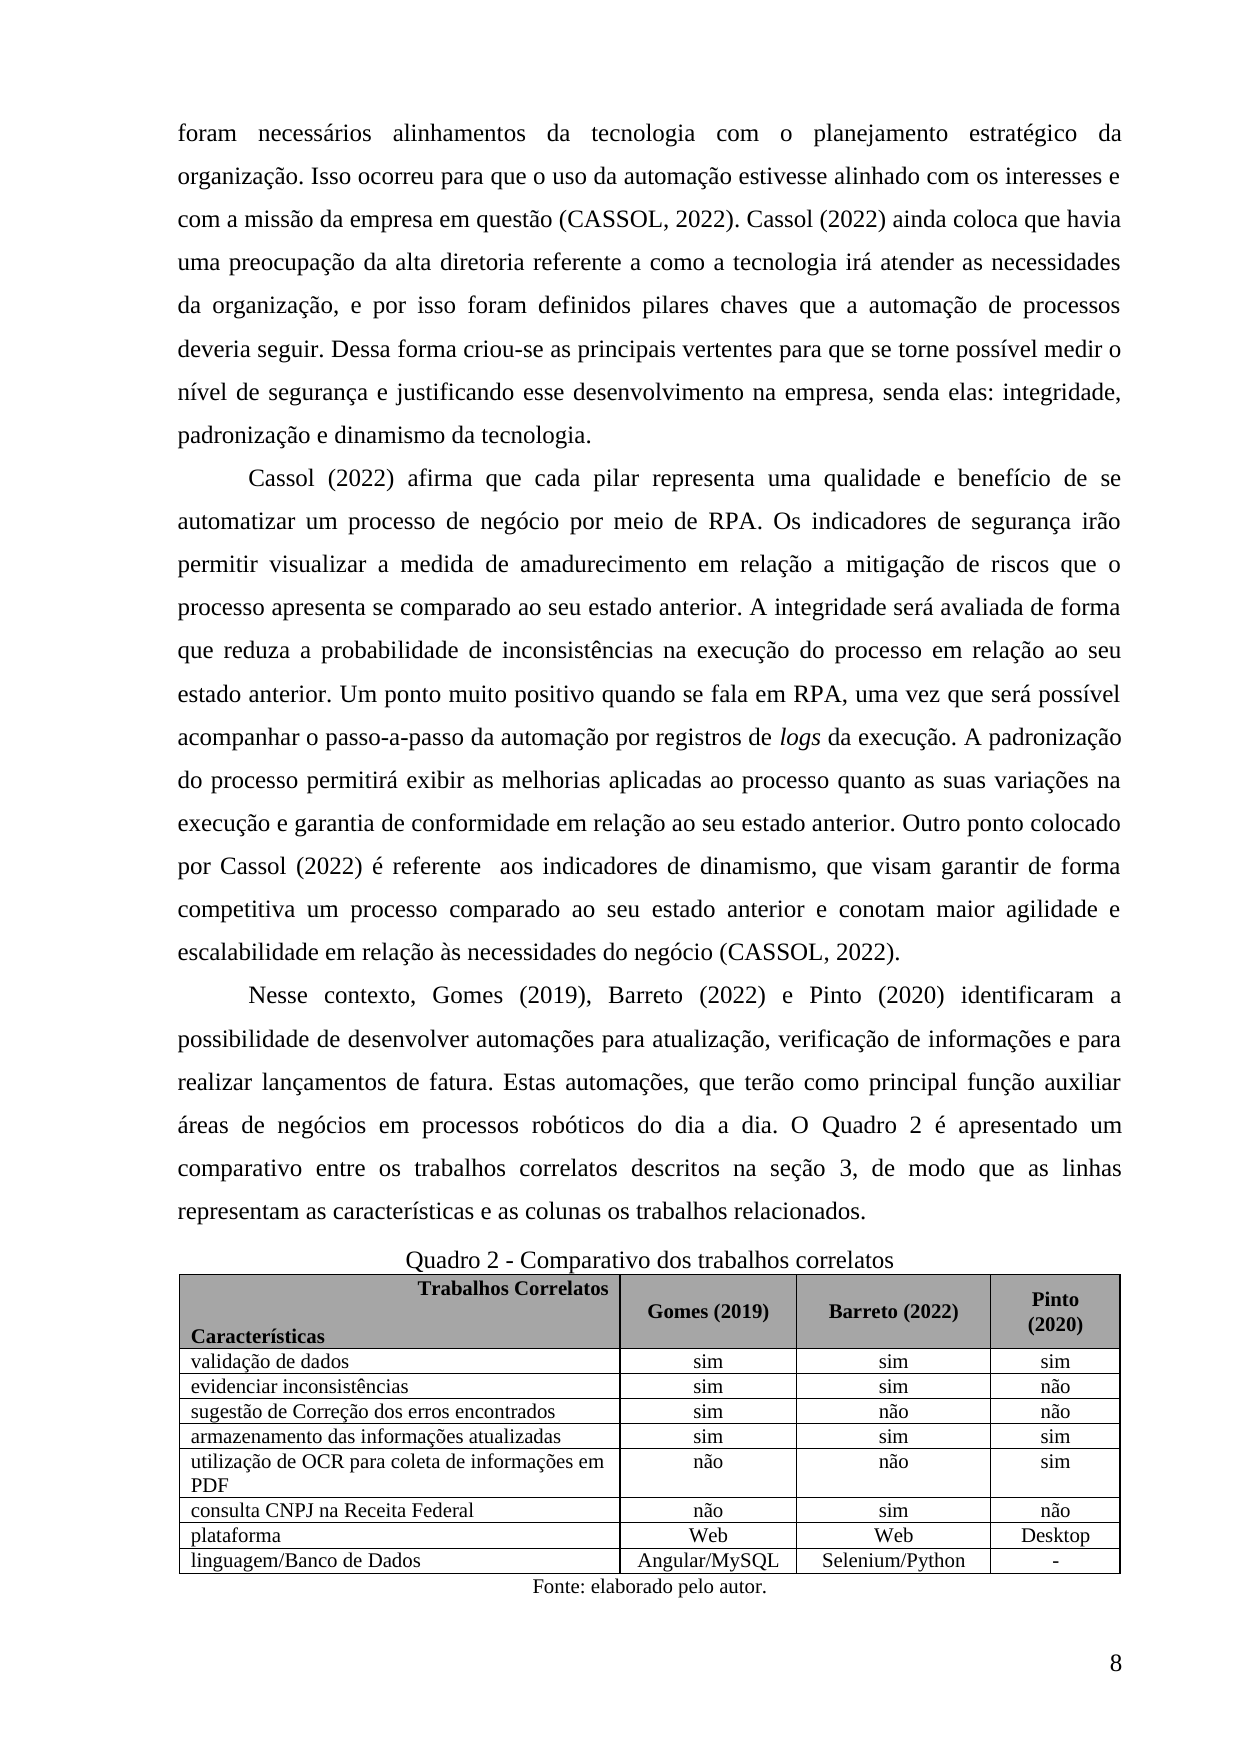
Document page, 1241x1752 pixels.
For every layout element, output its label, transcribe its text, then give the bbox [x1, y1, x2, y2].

table_cell não [621, 1498, 796, 1522]
table_cell sim [797, 1349, 990, 1373]
table_header Barreto (2022) [797, 1275, 990, 1348]
table_cell - [991, 1549, 1119, 1572]
table_cell sim [991, 1449, 1119, 1497]
table_cell sim [797, 1498, 990, 1522]
table_cell armazenamento das informações atualizadas [180, 1424, 619, 1448]
table_cell sim [621, 1349, 796, 1373]
table_cell evidenciar inconsistências [180, 1374, 619, 1398]
table_cell Desktop [991, 1523, 1119, 1547]
table_cell não [797, 1399, 990, 1423]
table_cell sim [797, 1374, 990, 1398]
table_cell Web [621, 1523, 796, 1547]
table_header Gomes (2019) [621, 1275, 796, 1348]
text Nesse contexto, Gomes (2019), Barreto (2022) e Pinto (2020) identificaram a possibilidade de desenvolver automações para atualização, verificação de informações e para realizar lançamentos de fatura. Estas automações, que terão como principal função auxiliar áreas de negócios em processos robóticos do dia a dia. O Quadro 2 é apresentado um comparativo entre os trabalhos correlatos descritos na seção 3, de modo que as linhas representam as características e as colunas os trabalhos relacionados. [177, 981, 1122, 1225]
text Cassol (2022) afirma que cada pilar representa uma qualidade e benefício de se automatizar um processo de negócio por meio de RPA. Os indicadores de segurança irão permitir visualizar a medida de amadurecimento em relação a mitigação de riscos que o processo apresenta se comparado ao seu estado anterior. A integridade será avaliada de forma que reduza a probabilidade de inconsistências na execução do processo em relação ao seu estado anterior. Um ponto muito positivo quando se fala em RPA, uma vez que será possível acompanhar o passo-a-passo da automação por registros de logs da execução. A padronização do processo permitirá exibir as melhorias aplicadas ao processo quanto as suas variações na execução e garantia de conformidade em relação ao seu estado anterior. Outro ponto colocado por Cassol (2022) é referente aos indicadores de dinamismo, que visam garantir de forma competitiva um processo comparado ao seu estado anterior e conotam maior agilidade e escalabilidade em relação às necessidades do negócio (CASSOL, 2022). [177, 463, 1122, 966]
table_cell plataforma [180, 1523, 619, 1547]
table_cell sugestão de Correção dos erros encontrados [180, 1399, 619, 1423]
table_cell sim [991, 1349, 1119, 1373]
table_cell sim [621, 1399, 796, 1423]
table_cell Angular/MySQL [621, 1549, 796, 1572]
table_header Pinto (2020) [991, 1275, 1119, 1348]
table_cell sim [991, 1424, 1119, 1448]
table_cell não [621, 1449, 796, 1497]
table_cell Selenium/Python [797, 1549, 990, 1572]
table_cell não [991, 1374, 1119, 1398]
table_cell linguagem/Banco de Dados [180, 1549, 619, 1572]
table_cell validação de dados [180, 1349, 619, 1373]
table_cell não [991, 1399, 1119, 1423]
table_cell sim [621, 1374, 796, 1398]
table_cell sim [621, 1424, 796, 1448]
table_cell utilização de OCR para coleta de informações em PDF [180, 1449, 619, 1497]
table_cell não [797, 1449, 990, 1497]
table_cell Web [797, 1523, 990, 1547]
table_cell sim [797, 1424, 990, 1448]
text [177, 118, 1122, 449]
table_header Trabalhos Correlatos Características [180, 1275, 619, 1348]
table_cell consulta CNPJ na Receita Federal [180, 1498, 619, 1522]
table_cell não [991, 1498, 1119, 1522]
text Fonte: elaborado pelo autor. [177, 1573, 1122, 1598]
